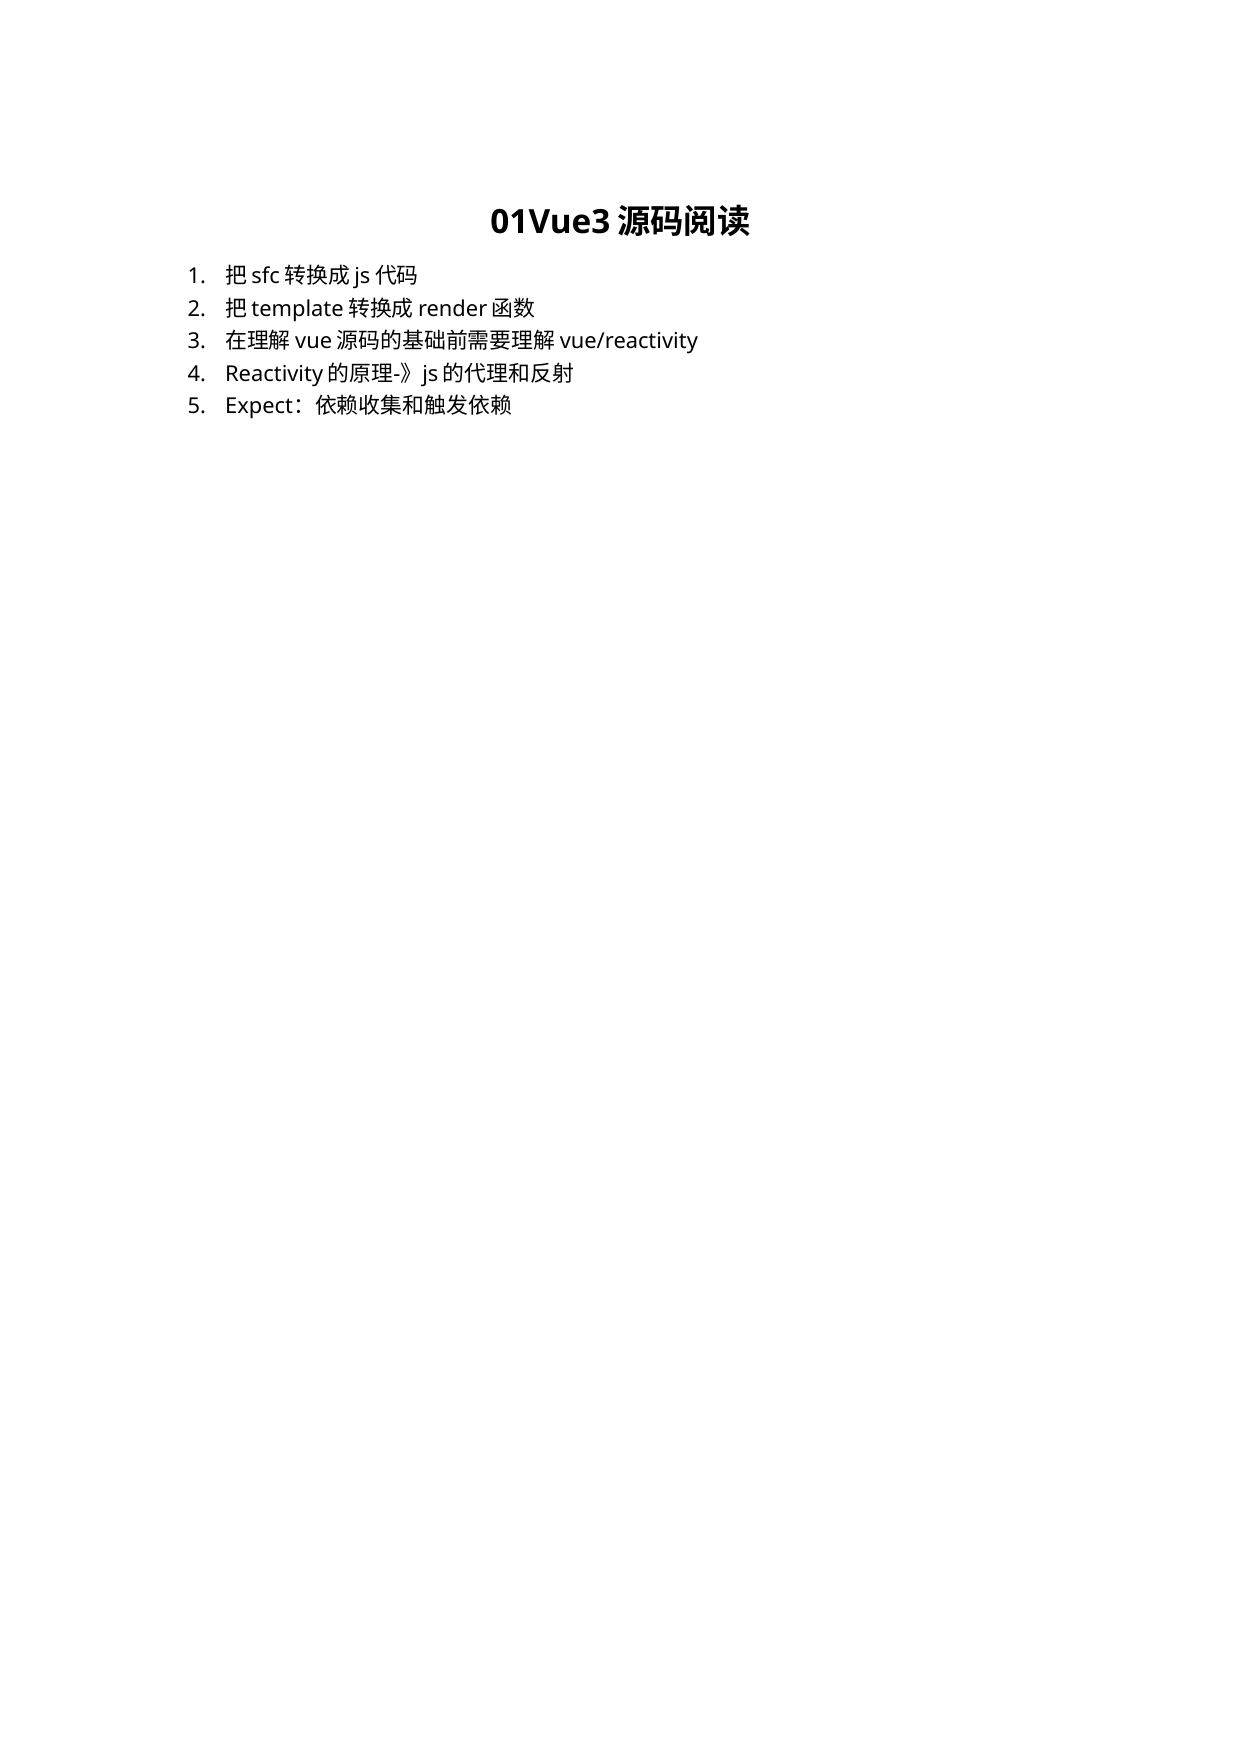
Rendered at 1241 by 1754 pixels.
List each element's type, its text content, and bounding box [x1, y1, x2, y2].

list Expect：依赖收集和触发依赖 [187, 388, 1053, 421]
list 把sfc转换成js代码 [187, 258, 1053, 291]
title 01Vue3源码阅读 [187, 187, 1053, 252]
list Reactivity的原理-》js的代理和反射 [187, 356, 1053, 388]
list 把template转换成render函数 [187, 291, 1053, 323]
list 在理解vue源码的基础前需要理解vue/reactivity [187, 323, 1053, 356]
